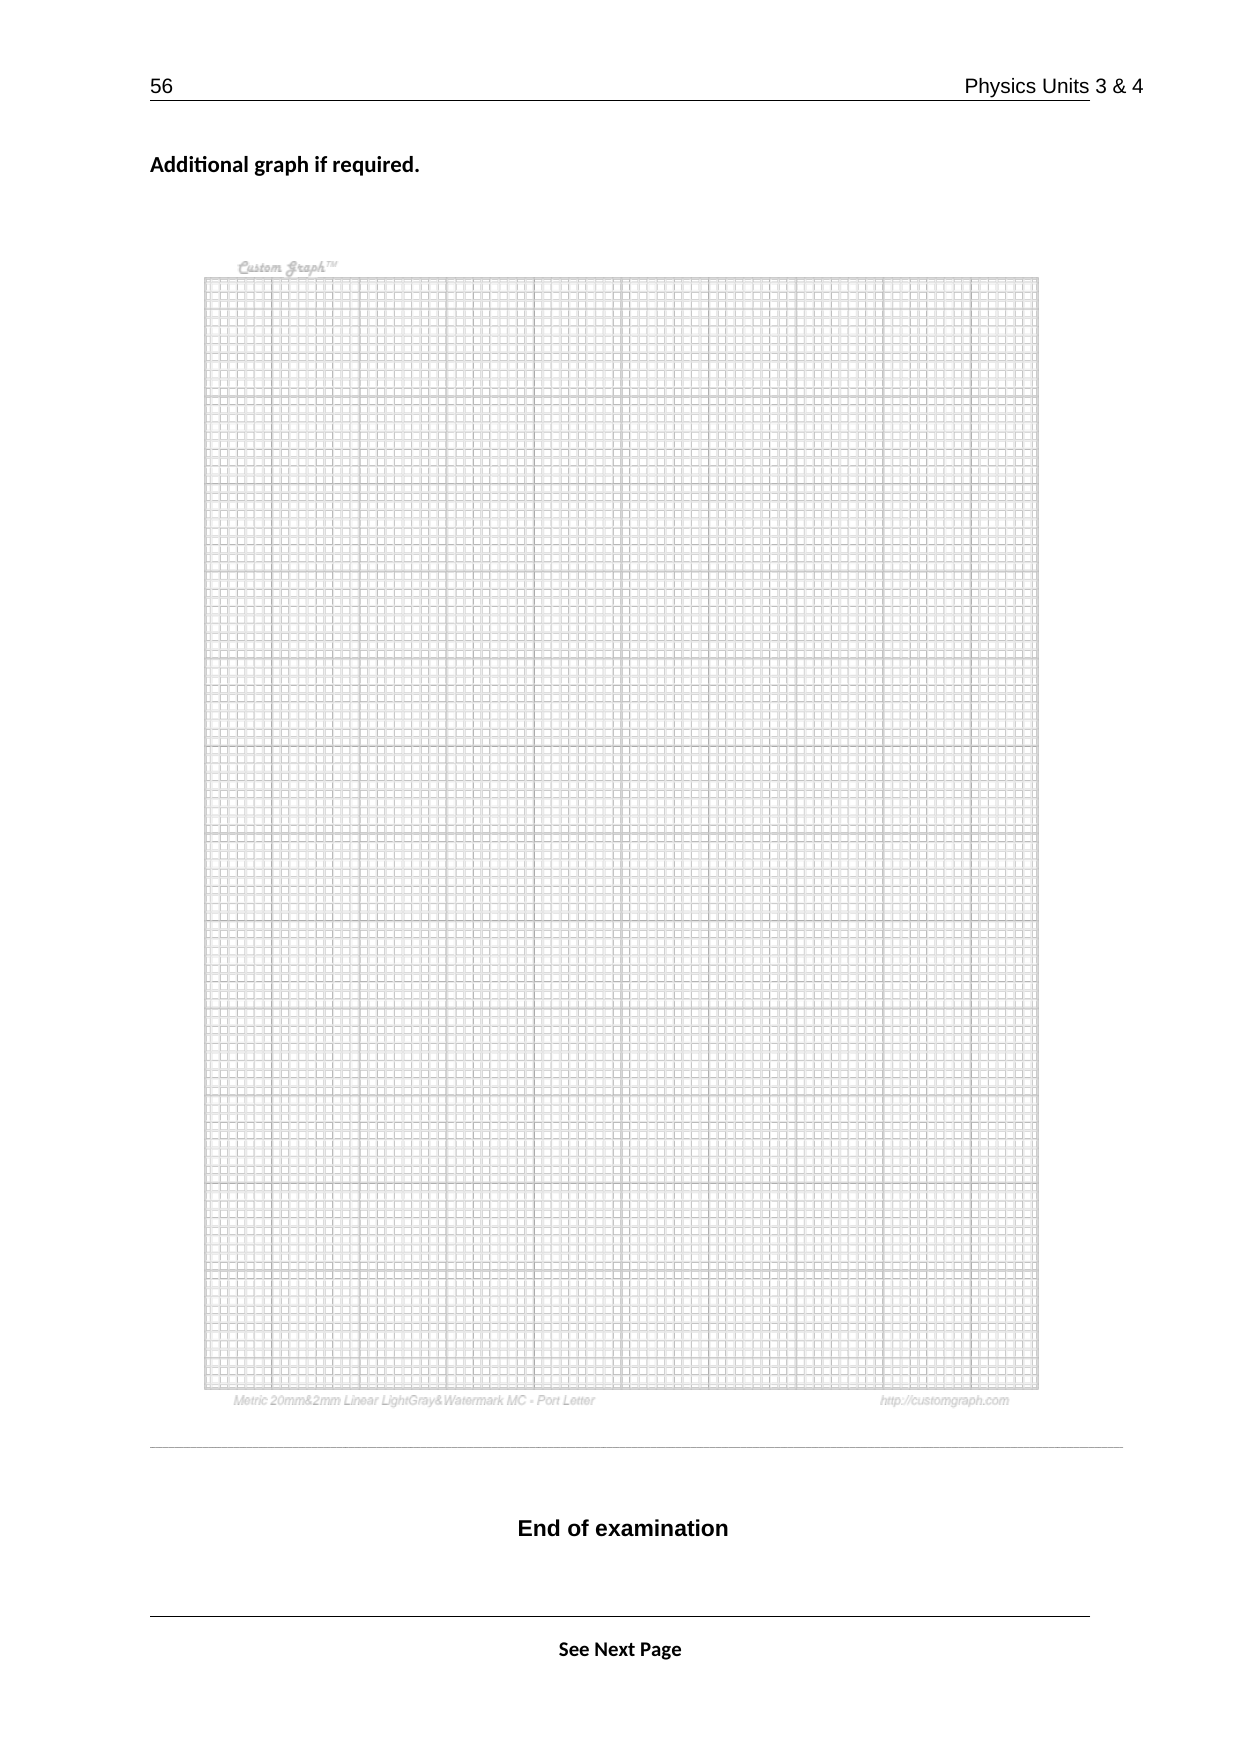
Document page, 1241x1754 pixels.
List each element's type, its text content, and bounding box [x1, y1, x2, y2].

text Additional graph if required. [150, 150, 1090, 178]
